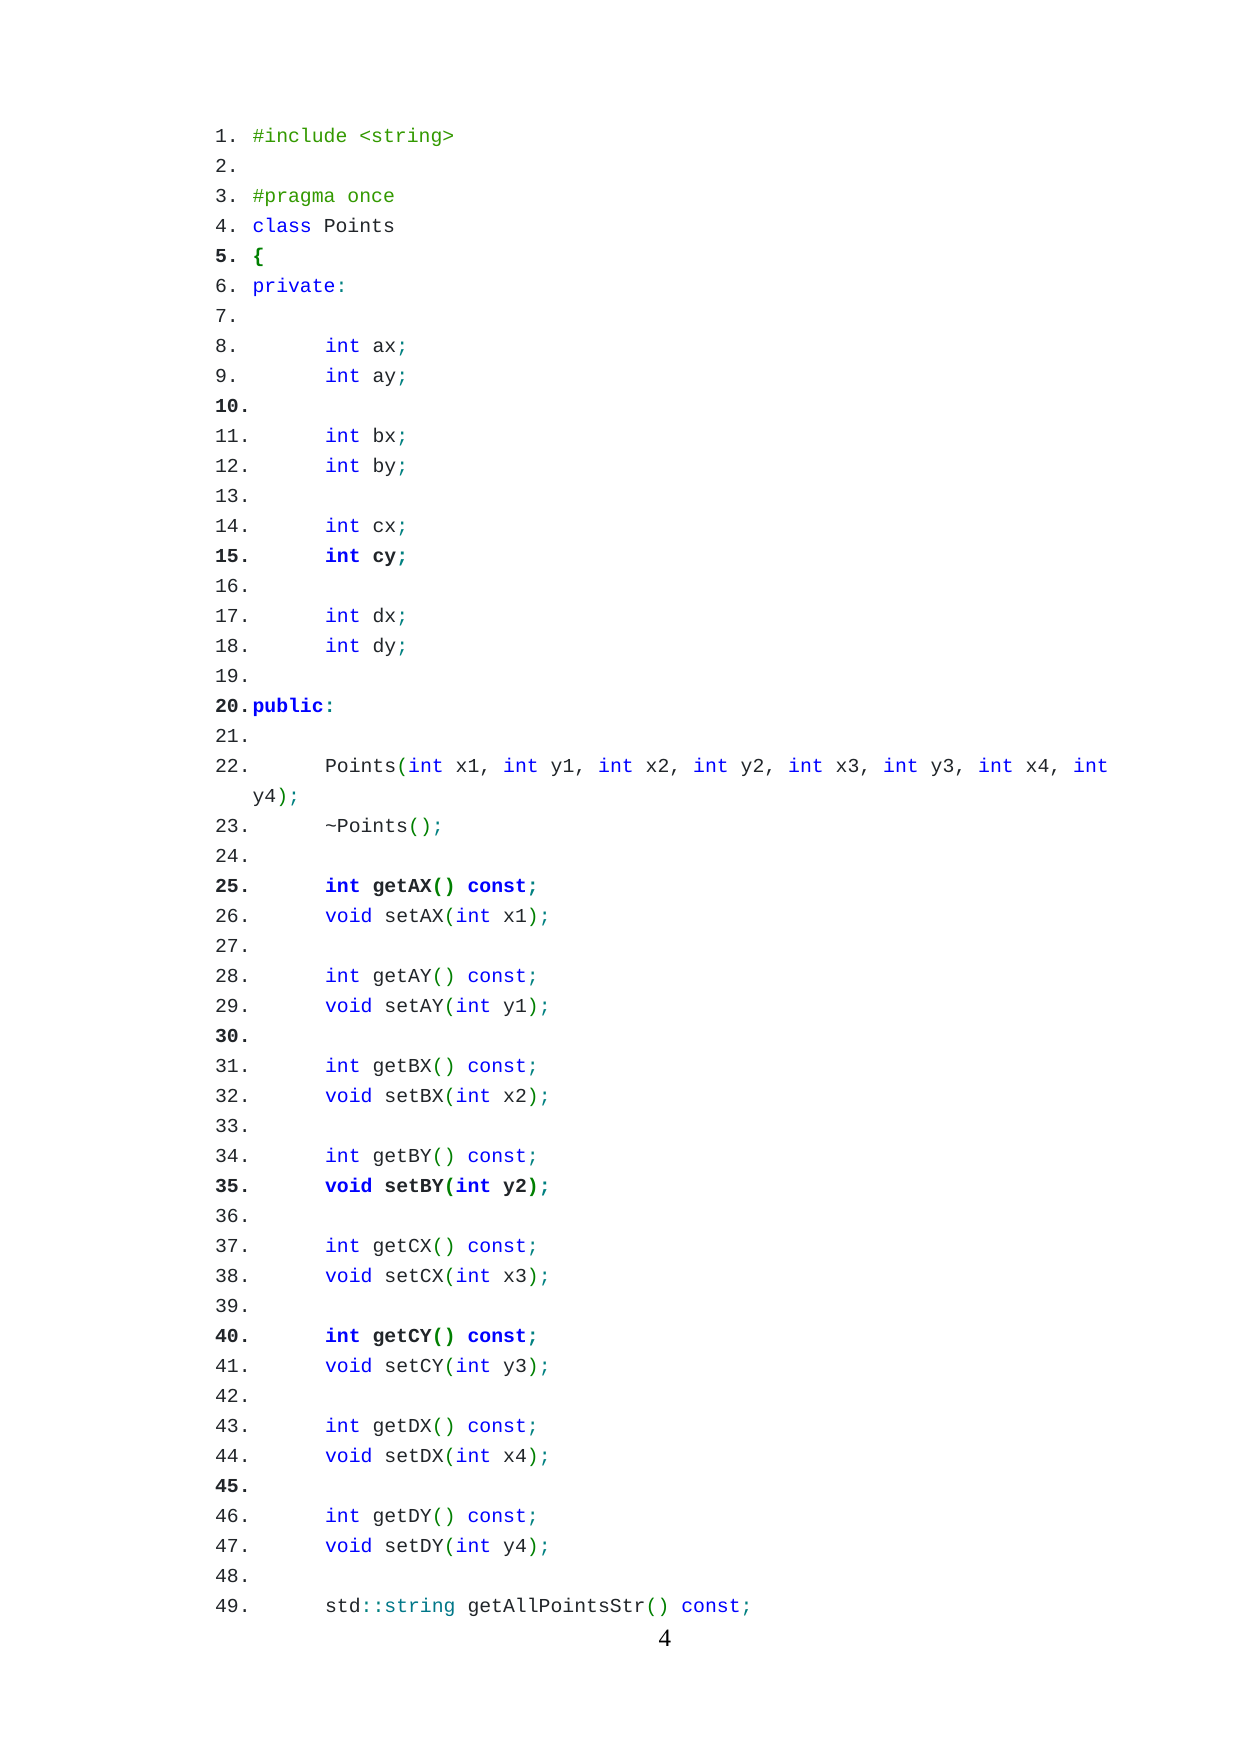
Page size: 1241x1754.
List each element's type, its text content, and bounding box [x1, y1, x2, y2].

list void setCX(int x3); [215, 1258, 1152, 1288]
list int getCX() const; [215, 1228, 1152, 1258]
list void setAY(int y1); [215, 988, 1152, 1018]
list { [215, 238, 1152, 268]
list int cx; [215, 508, 1152, 538]
list void setBY(int y2); [215, 1168, 1152, 1198]
list void setBX(int x2); [215, 1078, 1152, 1108]
list void setDY(int y4); [215, 1528, 1152, 1558]
list Points(int x1, int y1, int x2, int y2, int x3, int y3, int x4, int y4); [215, 748, 1152, 808]
list int ay; [215, 358, 1152, 388]
list void setCY(int y3); [215, 1348, 1152, 1378]
list void setAX(int x1); [215, 898, 1152, 928]
list int dx; [215, 598, 1152, 628]
list class Points [215, 208, 1152, 238]
list int getCY() const; [215, 1318, 1152, 1348]
list int getAX() const; [215, 868, 1152, 898]
list int cy; [215, 538, 1152, 568]
list int dy; [215, 628, 1152, 658]
list #include <string> [215, 118, 1152, 148]
list int getBY() const; [215, 1138, 1152, 1168]
list int bx; [215, 418, 1152, 448]
list public: [215, 688, 1152, 718]
list int getAY() const; [215, 958, 1152, 988]
list int getDX() const; [215, 1408, 1152, 1438]
list int by; [215, 448, 1152, 478]
list ~Points(); [215, 808, 1152, 838]
list int ax; [215, 328, 1152, 358]
list private: [215, 268, 1152, 298]
list int getDY() const; [215, 1498, 1152, 1528]
list int getBX() const; [215, 1048, 1152, 1078]
list #pragma once [215, 178, 1152, 208]
list void setDX(int x4); [215, 1438, 1152, 1468]
list std::string getAllPointsStr() const; [215, 1588, 1152, 1618]
